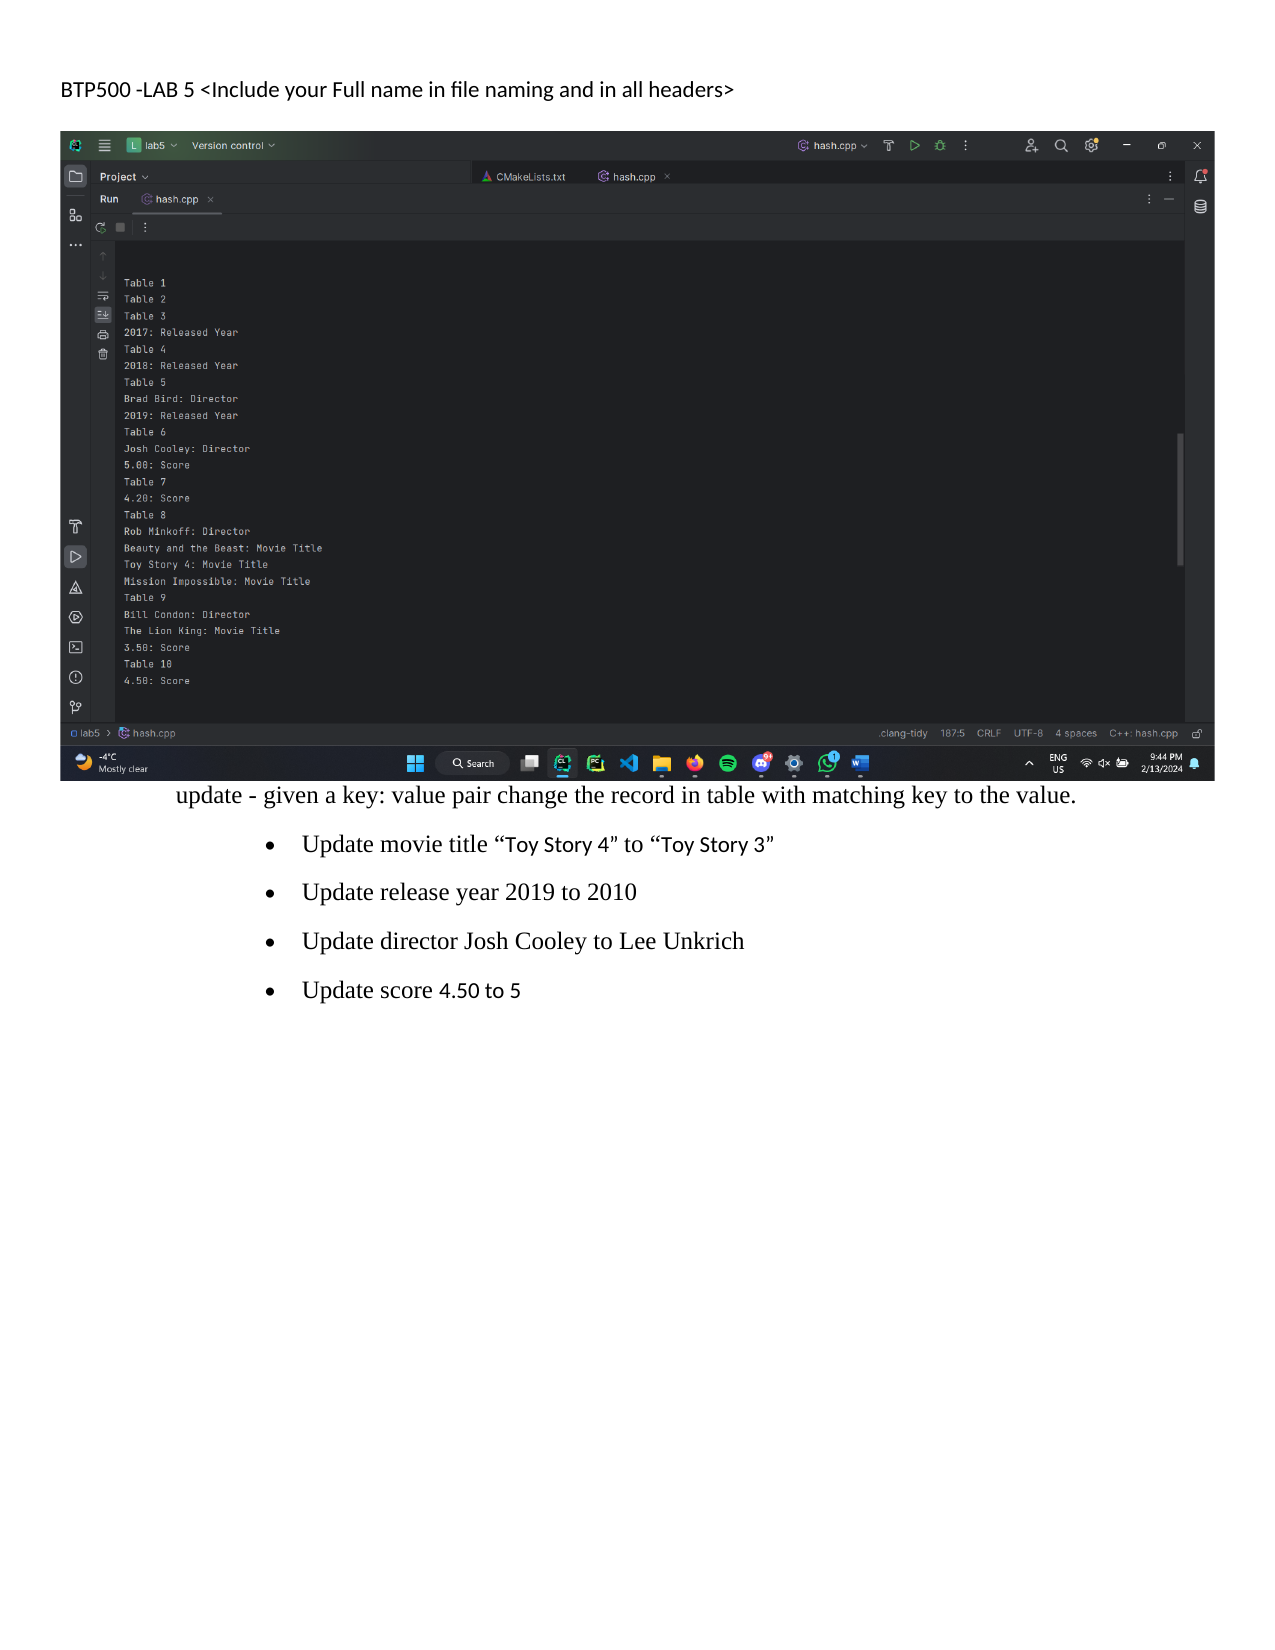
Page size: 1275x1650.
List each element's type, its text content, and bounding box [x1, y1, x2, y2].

list Update director Josh Cooley to Lee Unkrich [264, 926, 1214, 955]
text  update - given a key: value pair change the record in table with matching key to the value. [150, 781, 1214, 809]
list Update release year 2019 to 2010 [264, 877, 1214, 907]
list Update movie title “Toy Story 4” to “Toy Story 3” [264, 829, 1214, 858]
list Update score 4.50 to 5 [264, 975, 1214, 1004]
picture [60, 131, 1215, 781]
